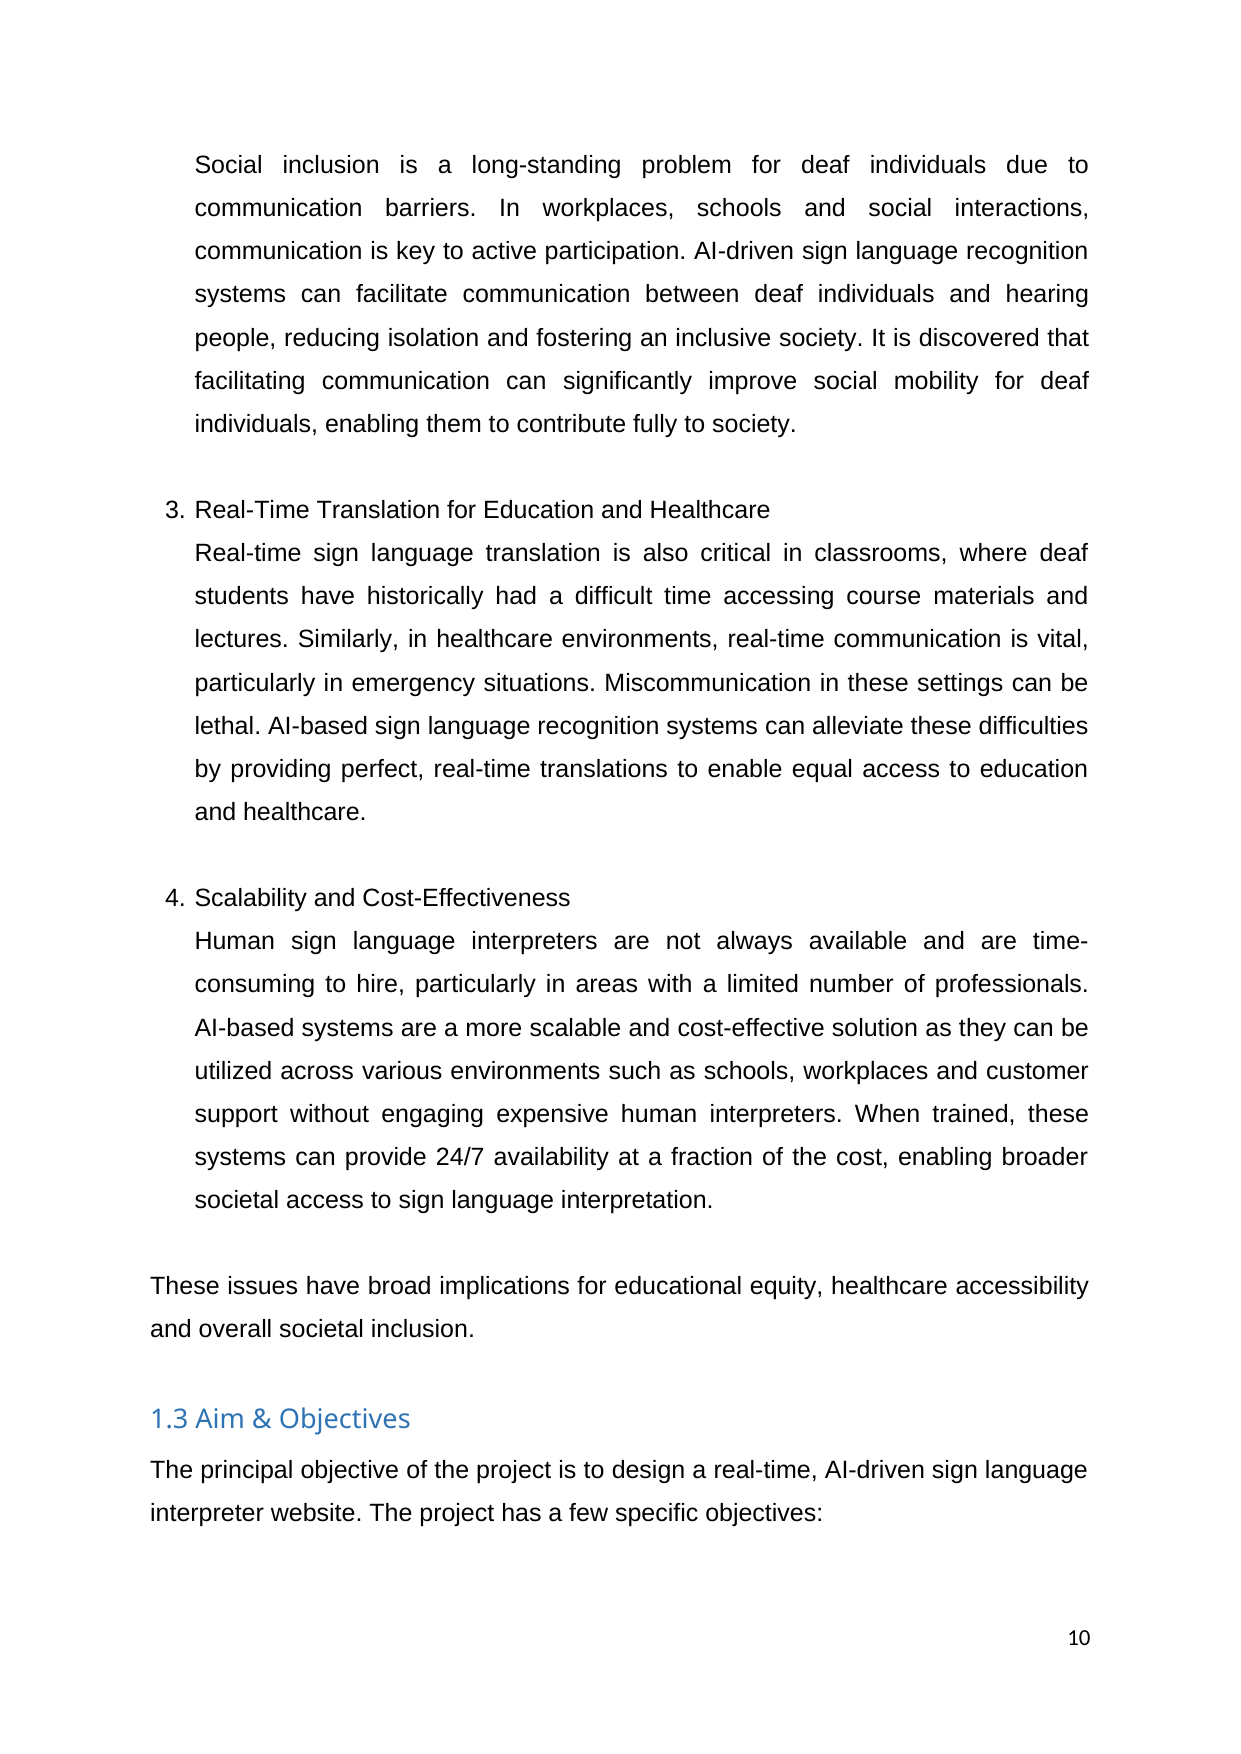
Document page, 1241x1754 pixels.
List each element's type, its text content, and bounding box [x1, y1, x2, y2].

text Human sign language interpreters are not always available and are time-consuming to hire, particularly in areas with a limited number of professionals. AI-based systems are a more scalable and cost-effective solution as they can be utilized across various environments such as schools, workplaces and customer support without engaging expensive human interpreters. When trained, these systems can provide 24/7 availability at a fraction of the cost, enabling broader societal access to sign language interpretation. [194, 926, 1090, 1214]
subtitle 1.3 Aim & Objectives [150, 1399, 1090, 1436]
text The principal objective of the project is to design a real-time, AI-driven sign language interpreter website. The project has a few specific objectives: [150, 1455, 1090, 1527]
text Real-time sign language translation is also critical in classrooms, where deaf students have historically had a difficult time accessing course materials and lectures. Similarly, in healthcare environments, real-time communication is vital, particularly in emergency situations. Miscommunication in these settings can be lethal. AI-based sign language recognition systems can alleviate these difficulties by providing perfect, real-time translations to enable equal access to education and healthcare. [194, 538, 1090, 826]
text These issues have broad implications for educational equity, healthcare accessibility and overall societal inclusion. [150, 1271, 1090, 1343]
list Real-Time Translation for Education and Healthcare [165, 495, 1090, 524]
list Scalability and Cost-Effectiveness [165, 883, 1090, 912]
